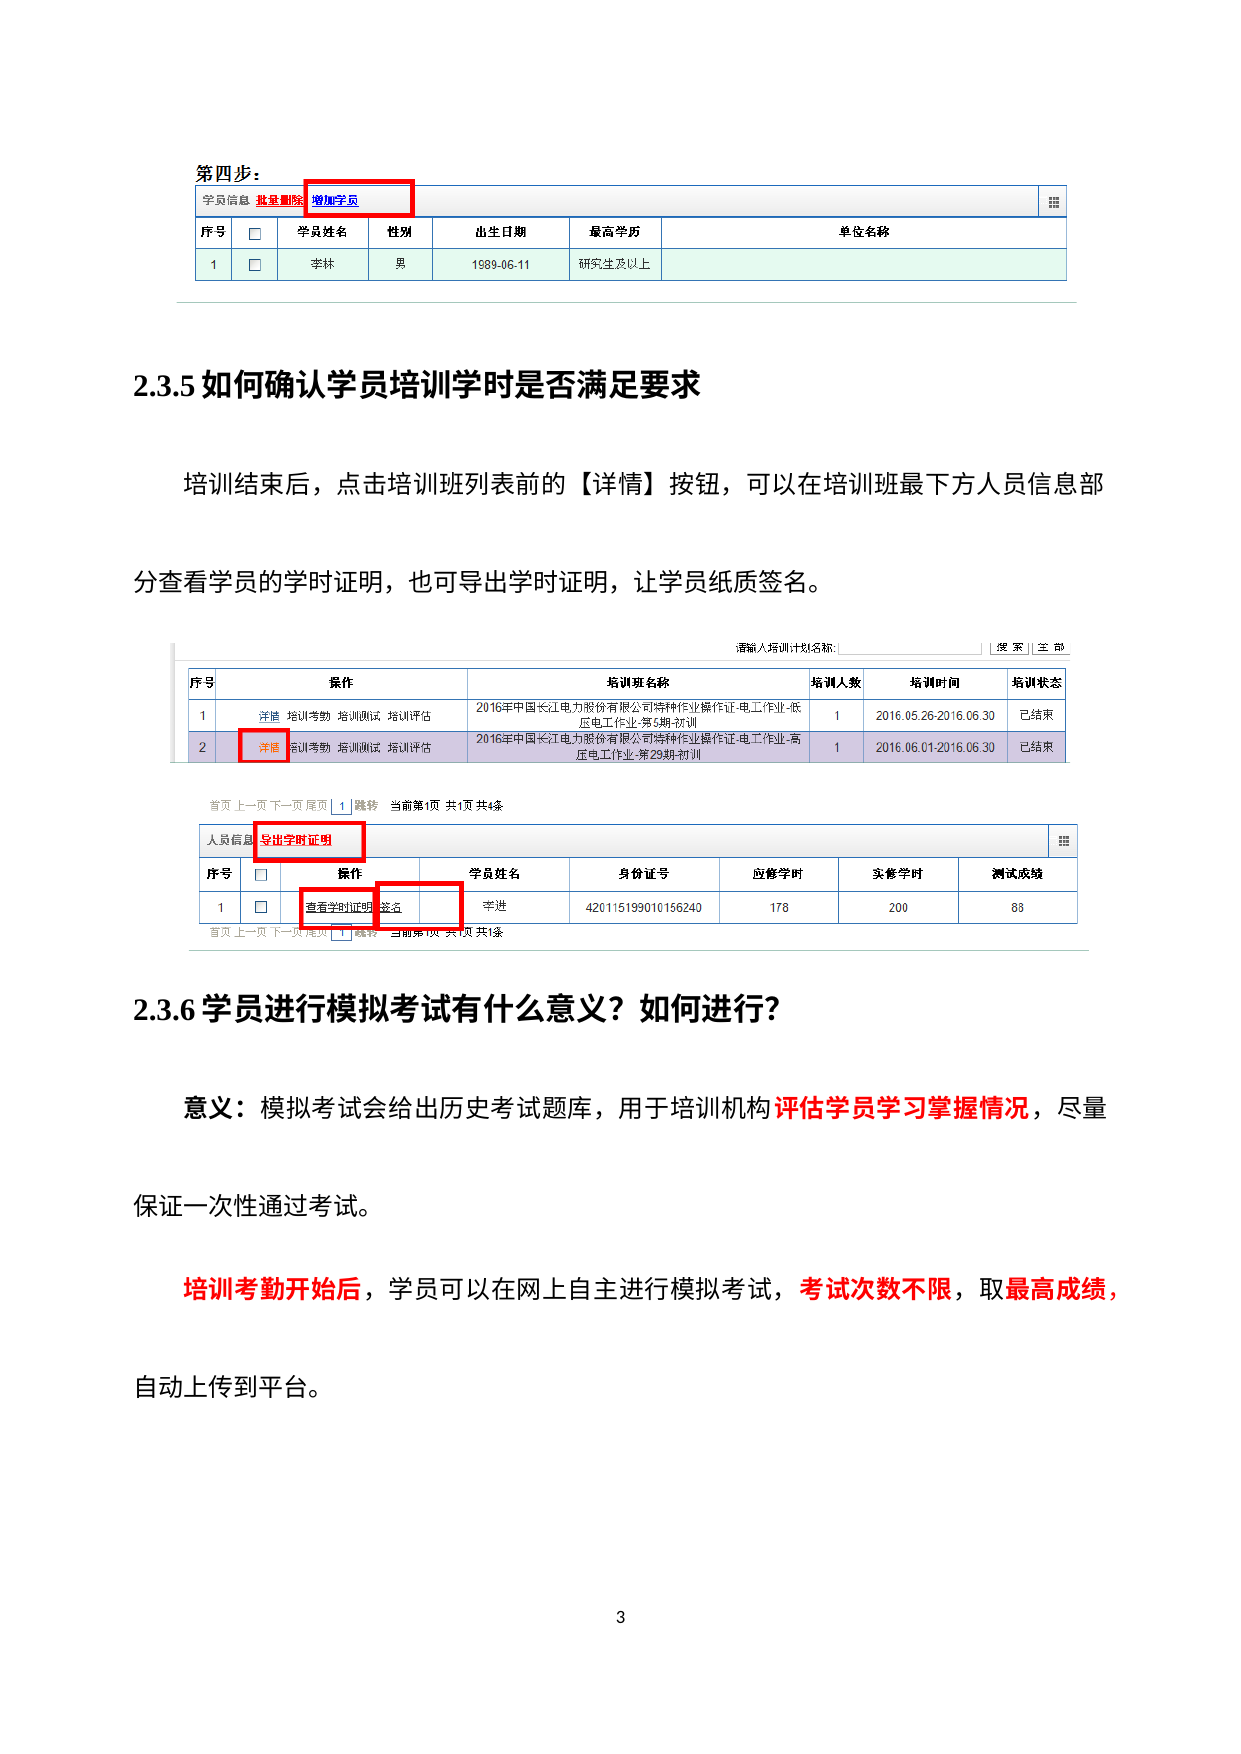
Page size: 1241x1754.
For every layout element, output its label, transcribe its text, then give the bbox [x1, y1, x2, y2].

text 2.3.6学员进行模拟考试有什么意义？如何进行？ [133, 974, 1107, 1039]
text 培训考勤开始后，学员可以在网上自主进行模拟考试，考试次数不限，取最高成绩，自动上传到平台。 [133, 1255, 1107, 1418]
picture [176, 162, 1077, 303]
picture [188, 799, 1089, 951]
text 意义：模拟考试会给出历史考试题库，用于培训机构评估学员学习掌握情况，尽量保证一次性通过考试。 [133, 1074, 1107, 1237]
text 2.3.5如何确认学员培训学时是否满足要求 [133, 350, 1107, 415]
picture [170, 643, 1071, 763]
text 培训结束后，点击培训班列表前的【详情】按钮，可以在培训班最下方人员信息部分查看学员的学时证明，也可导出学时证明，让学员纸质签名。 [133, 450, 1107, 613]
